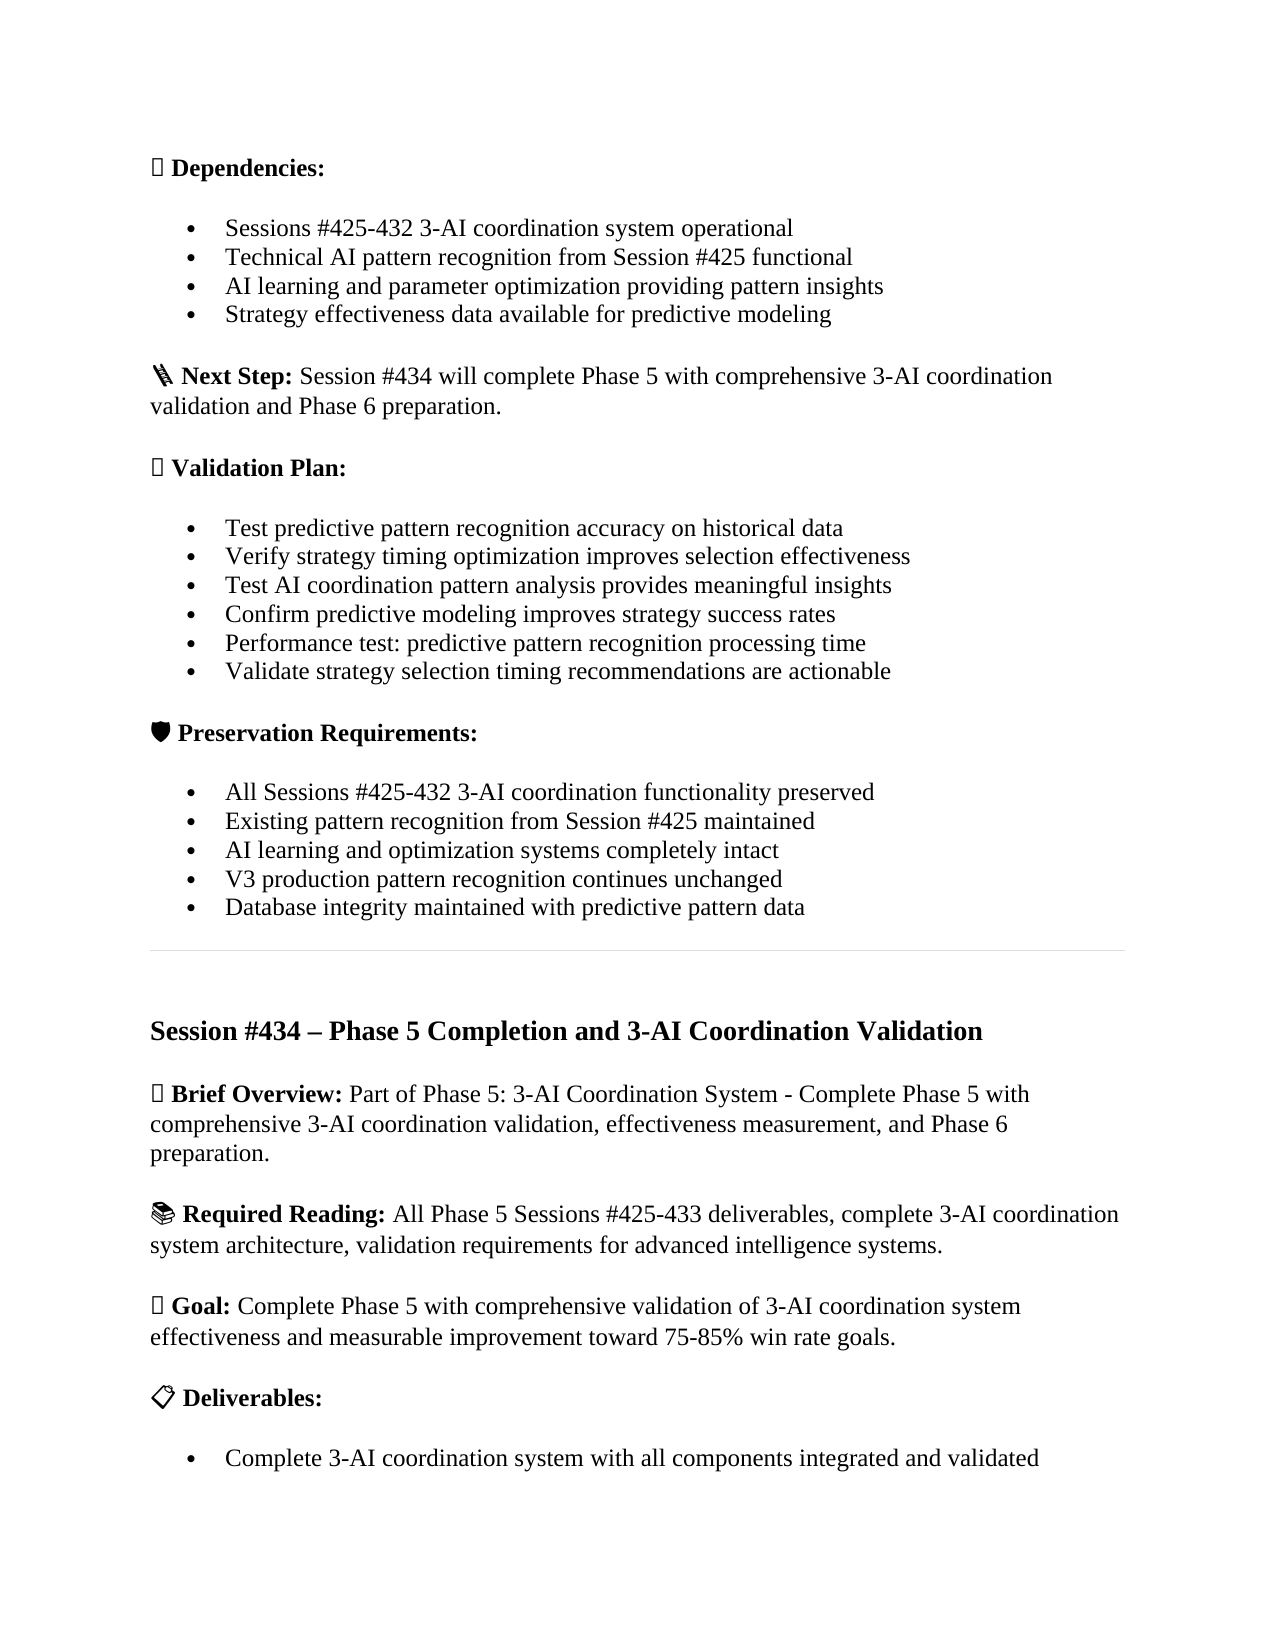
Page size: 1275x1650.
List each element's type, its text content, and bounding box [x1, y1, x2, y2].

list AI learning and parameter optimization providing pattern insights [187, 271, 1125, 299]
list Validate strategy selection timing recommendations are actionable [187, 656, 1125, 685]
list Performance test: predictive pattern recognition processing time [187, 628, 1125, 656]
list Test AI coordination pattern analysis provides meaningful insights [187, 570, 1125, 599]
list AI learning and optimization systems completely intact [187, 835, 1125, 864]
text 🔗 Dependencies: [150, 150, 1125, 184]
text 🛡️ Preservation Requirements: [150, 714, 1125, 748]
list Existing pattern recognition from Session #425 maintained [187, 806, 1125, 835]
text Session #434 – Phase 5 Completion and 3-AI Coordination Validation [150, 1014, 1125, 1046]
list Test predictive pattern recognition accuracy on historical data [187, 513, 1125, 541]
list Database integrity maintained with predictive pattern data [187, 892, 1125, 921]
text 🎯 Goal: Complete Phase 5 with comprehensive validation of 3-AI coordination system effectiveness and measurable improvement toward 75-85% win rate goals. [150, 1288, 1125, 1351]
text 🧭 Brief Overview: Part of Phase 5: 3-AI Coordination System - Complete Phase 5 with comprehensive 3-AI coordination validation, effectiveness measurement, and Phase 6 preparation. [150, 1075, 1125, 1167]
list All Sessions #425-432 3-AI coordination functionality preserved [187, 777, 1125, 806]
list Technical AI pattern recognition from Session #425 functional [187, 242, 1125, 271]
list Verify strategy timing optimization improves selection effectiveness [187, 541, 1125, 570]
text ✅ Validation Plan: [150, 449, 1125, 483]
text 📚 Required Reading: All Phase 5 Sessions #425-433 deliverables, complete 3-AI coordination system architecture, validation requirements for advanced intelligence systems. [150, 1196, 1125, 1259]
list V3 production pattern recognition continues unchanged [187, 864, 1125, 892]
list Complete 3-AI coordination system with all components integrated and validated [187, 1443, 1125, 1472]
list Strategy effectiveness data available for predictive modeling [187, 299, 1125, 328]
list Confirm predictive modeling improves strategy success rates [187, 599, 1125, 628]
text 🪜 Next Step: Session #434 will complete Phase 5 with comprehensive 3-AI coordination validation and Phase 6 preparation. [150, 357, 1125, 420]
text 📋 Deliverables: [150, 1380, 1125, 1414]
list Sessions #425-432 3-AI coordination system operational [187, 213, 1125, 242]
